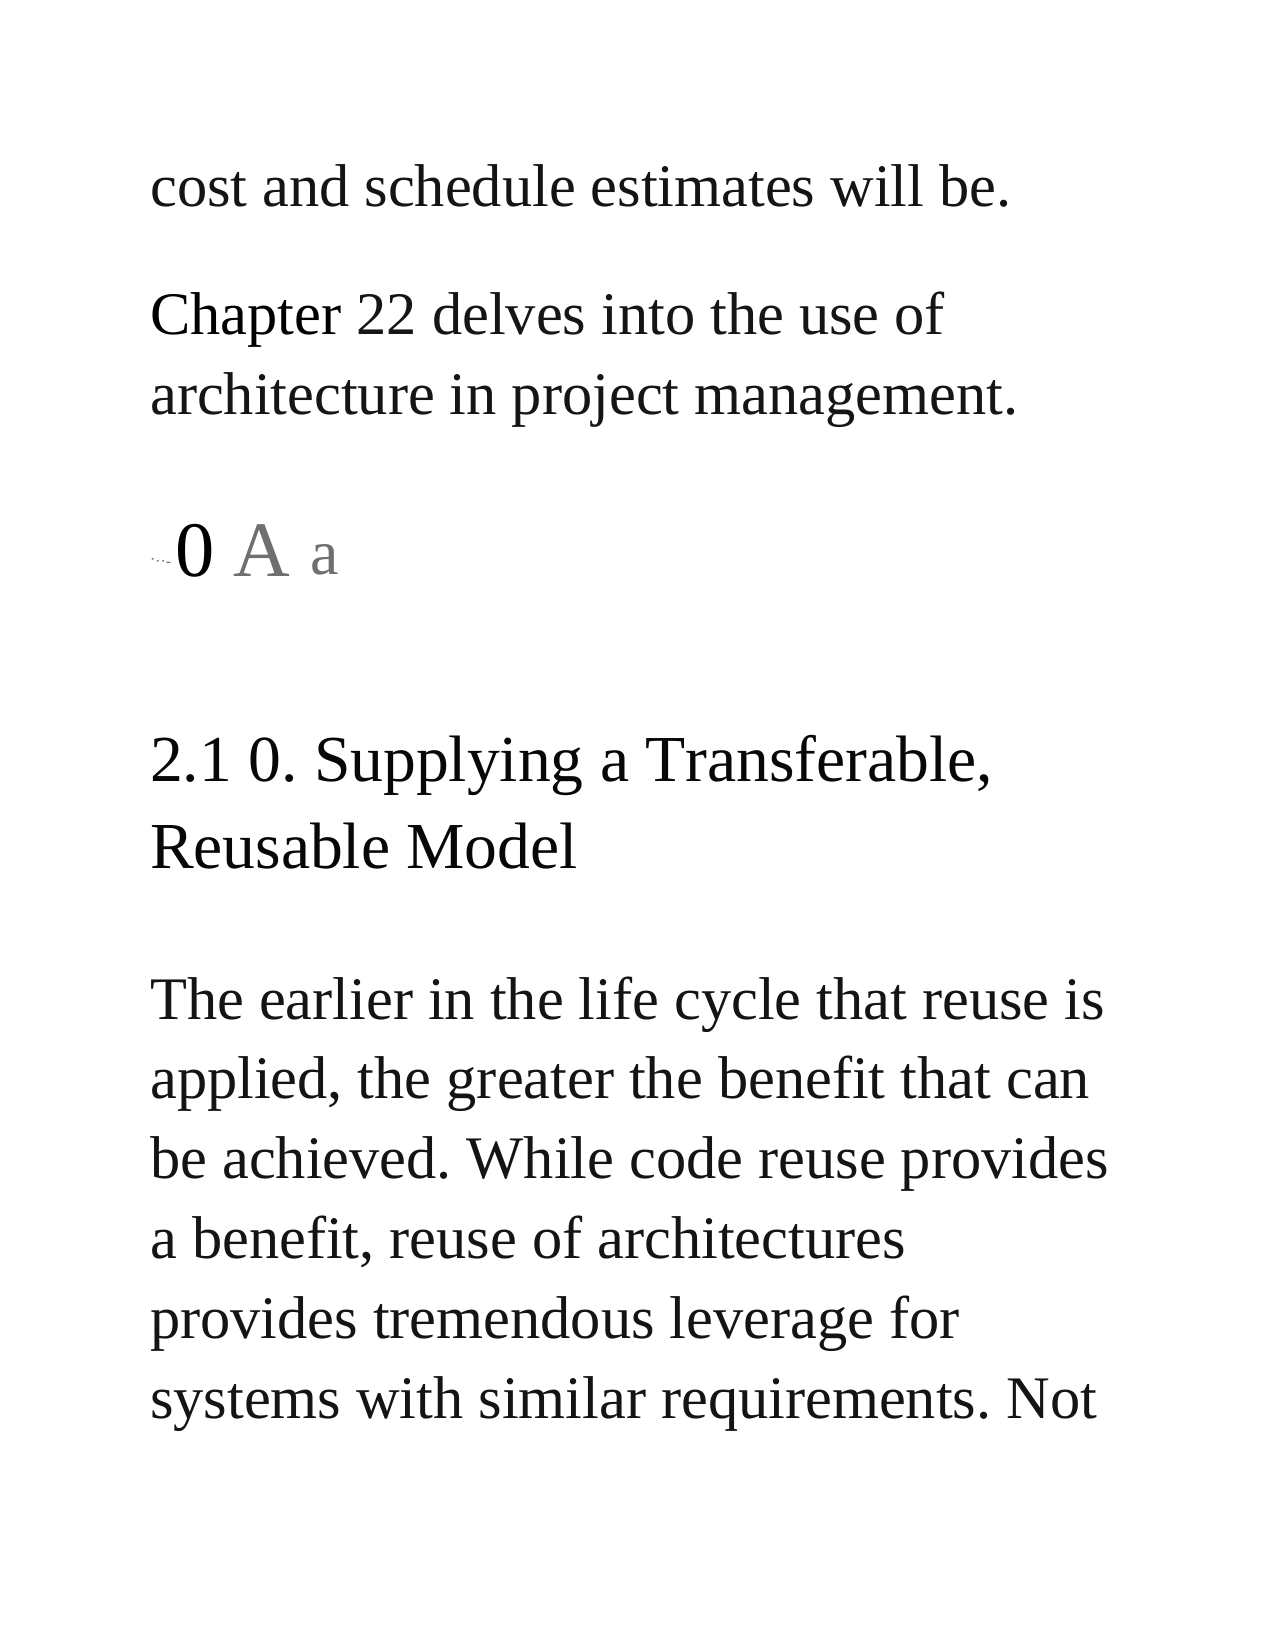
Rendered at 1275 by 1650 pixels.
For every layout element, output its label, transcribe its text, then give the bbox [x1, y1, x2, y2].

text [150, 963, 1125, 1432]
text Chapter 22 delves into the use of architecture in project management. [150, 278, 1125, 427]
text 2.1 0. Supplying a Transferable, Reusable Model [150, 720, 1125, 882]
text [150, 150, 1125, 219]
text ·­·­·- 0 A a [150, 438, 1125, 593]
